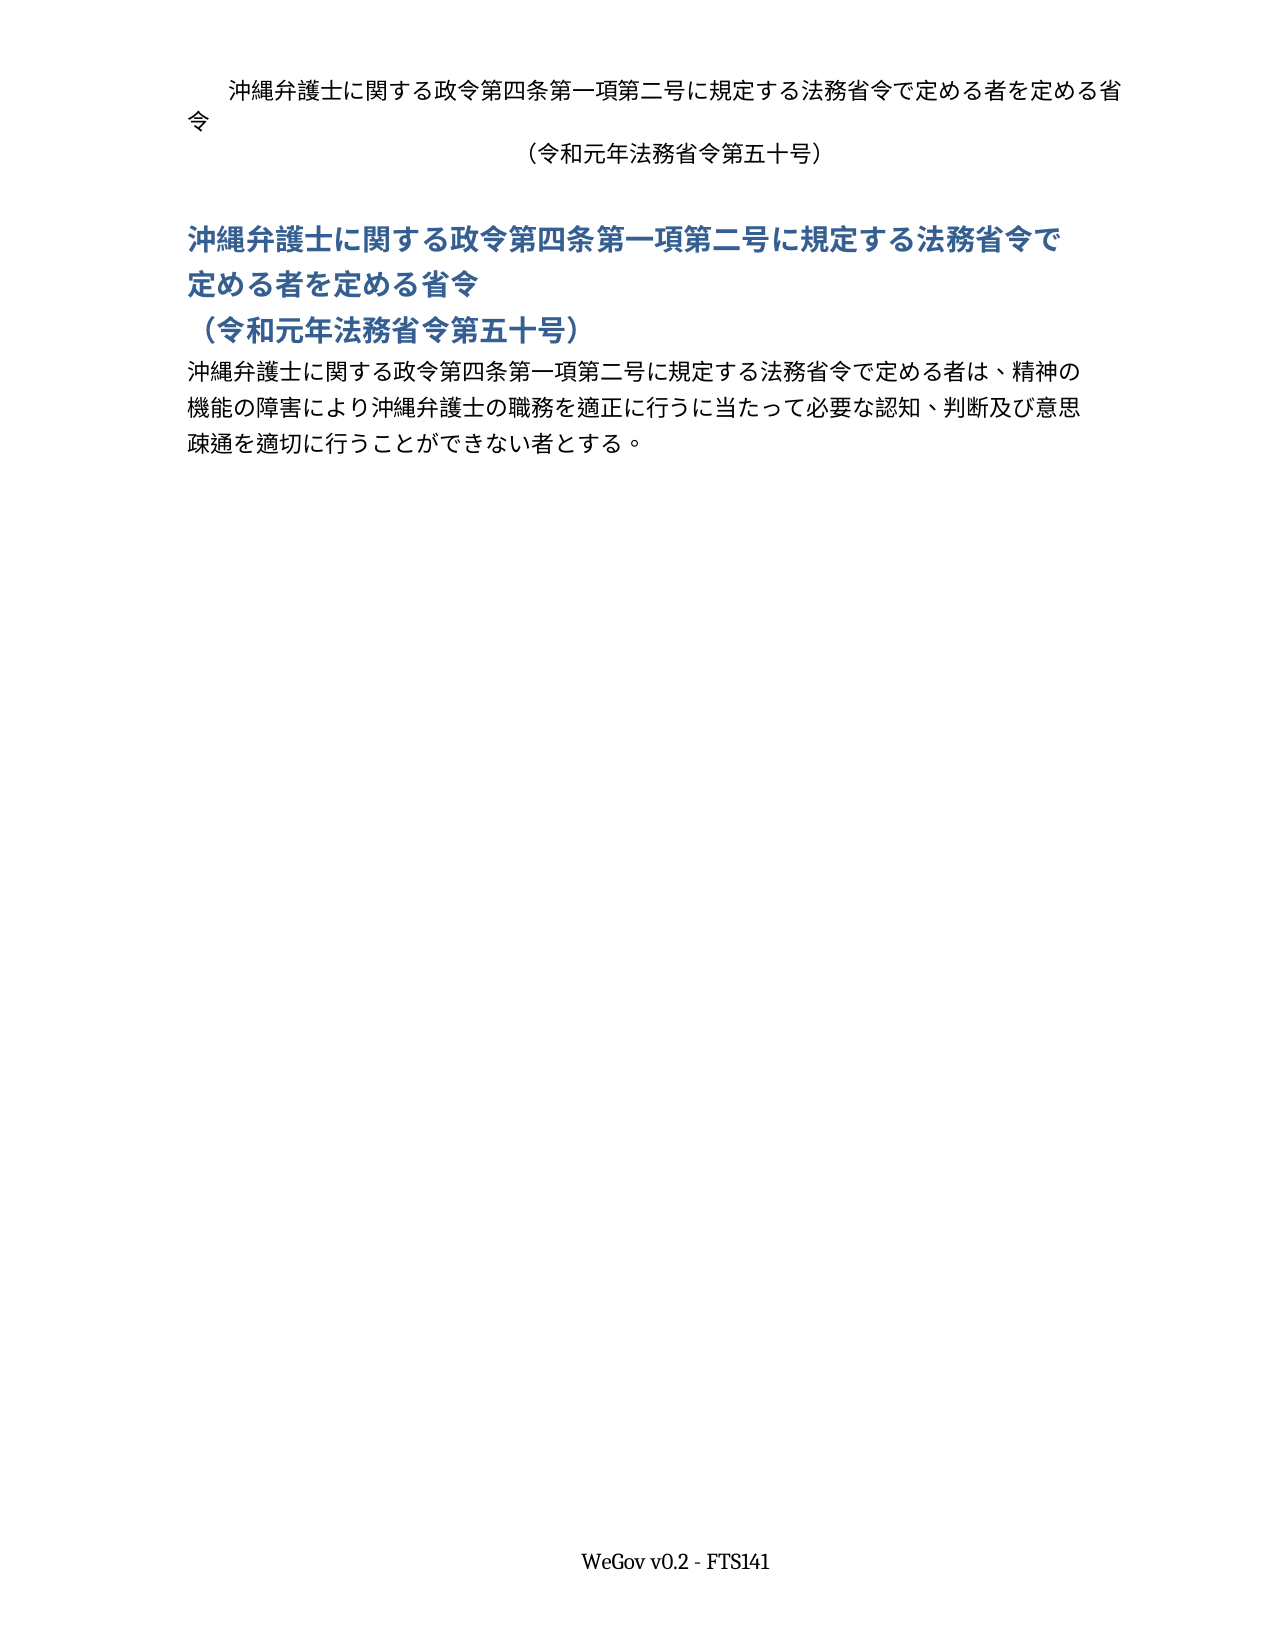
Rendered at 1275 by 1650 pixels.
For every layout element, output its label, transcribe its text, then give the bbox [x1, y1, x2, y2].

subtitle 沖縄弁護士に関する政令第四条第一項第二号に規定する法務省令で定める者を定める省令 （令和元年法務省令第五十号） [187, 219, 1087, 350]
text 沖縄弁護士に関する政令第四条第一項第二号に規定する法務省令で定める者は、精神の機能の障害により沖縄弁護士の職務を適正に行うに当たって必要な認知、判断及び意思疎通を適切に行うことができない者とする。 [187, 356, 1087, 459]
